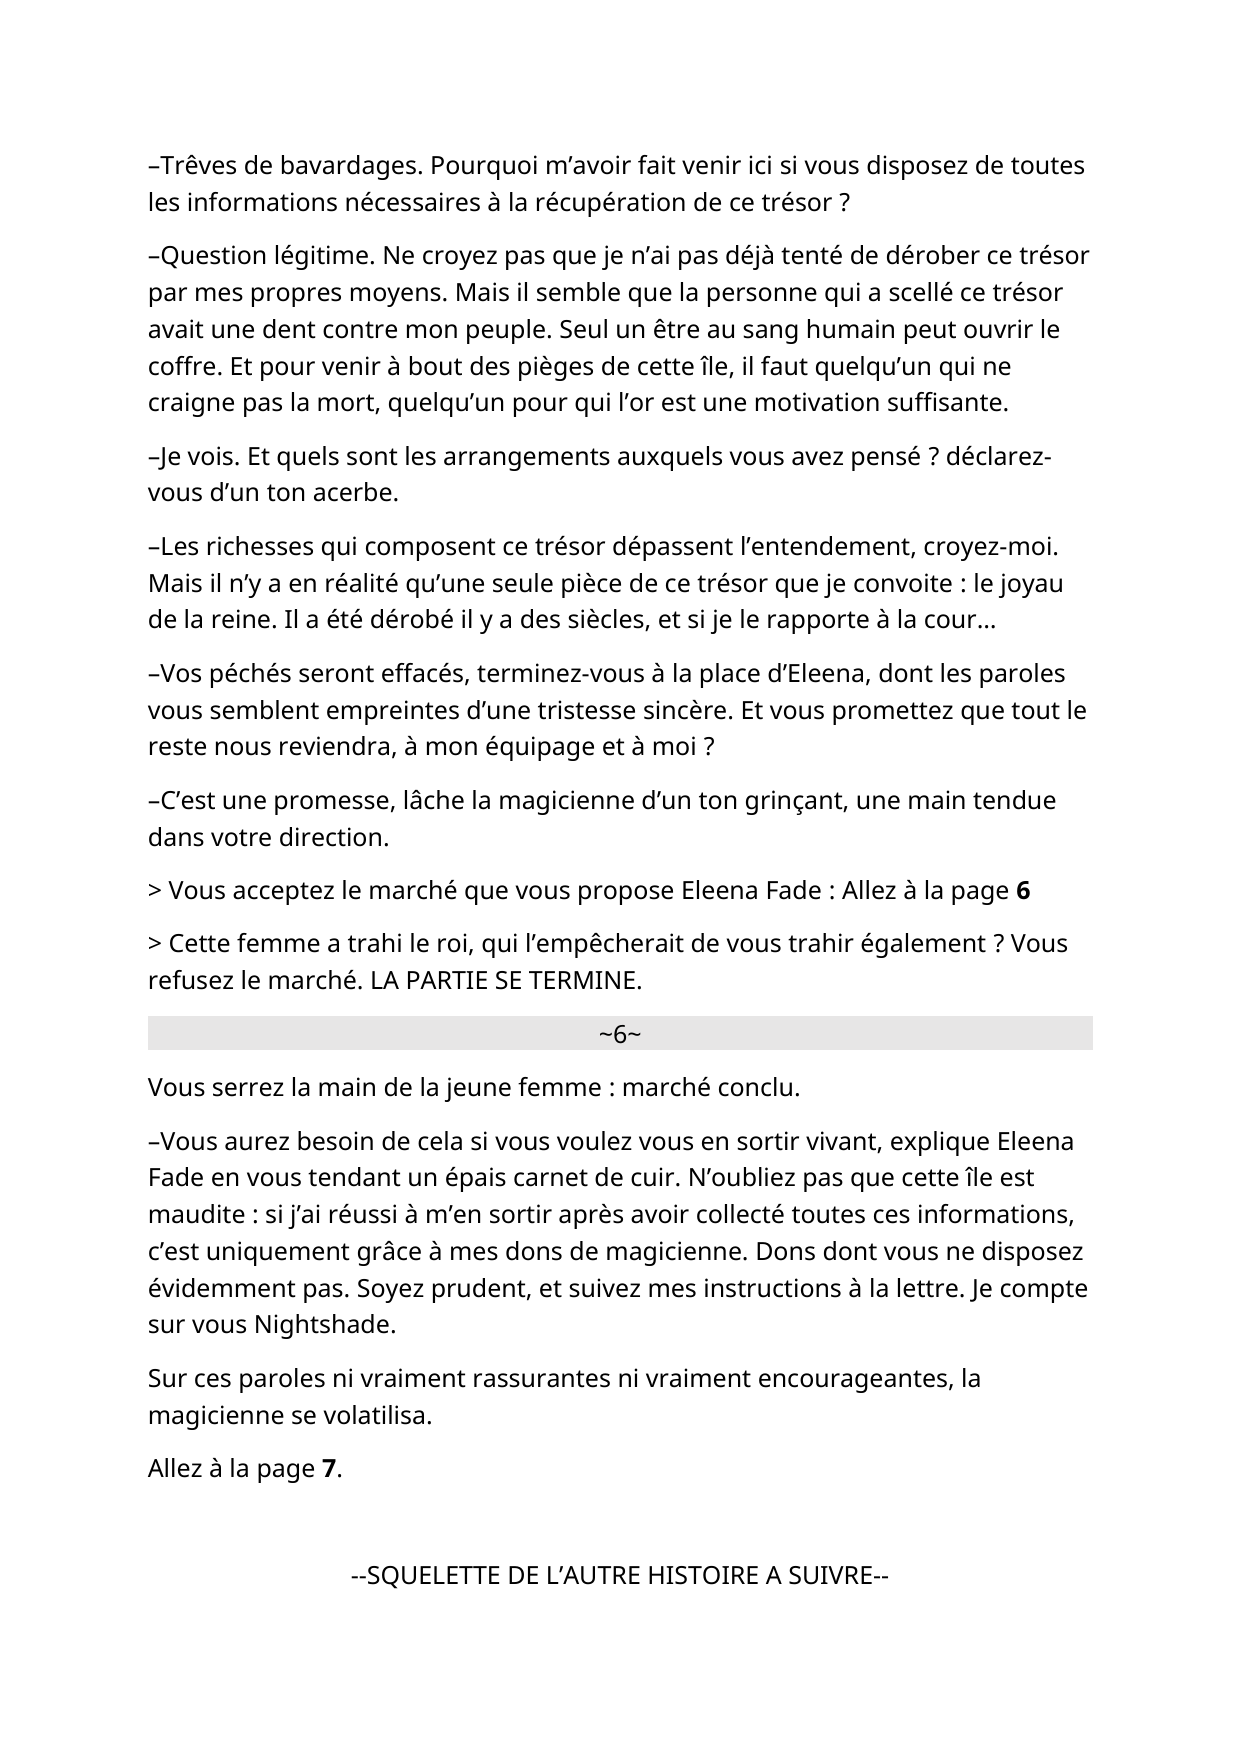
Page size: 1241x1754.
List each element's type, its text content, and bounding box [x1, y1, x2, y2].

text –C’est une promesse, lâche la magicienne d’un ton grinçant, une main tendue dans votre direction. [148, 782, 1093, 853]
text ~6~ [148, 1016, 1093, 1050]
text –Trêves de bavardages. Pourquoi m’avoir fait venir ici si vous disposez de toutes les informations nécessaires à la récupération de ce trésor ? [148, 148, 1093, 218]
text --SQUELETTE DE L’AUTRE HISTOIRE A SUIVRE-- [148, 1558, 1093, 1592]
text Vous serrez la main de la jeune femme : marché conclu. [148, 1070, 1093, 1104]
text –Question légitime. Ne croyez pas que je n’ai pas déjà tenté de dérober ce trésor par mes propres moyens. Mais il semble que la personne qui a scellé ce trésor avait une dent contre mon peuple. Seul un être au sang humain peut ouvrir le coffre. Et pour venir à bout des pièges de cette île, il faut quelqu’un qui ne craigne pas la mort, quelqu’un pour qui l’or est une motivation suffisante. [148, 238, 1093, 419]
text > Vous acceptez le marché que vous propose Eleena Fade : Allez à la page 6 [148, 873, 1093, 907]
text > Cette femme a trahi le roi, qui l’empêcherait de vous trahir également ? Vous refusez le marché. LA PARTIE SE TERMINE. [148, 926, 1093, 997]
text –Vos péchés seront effacés, terminez-vous à la place d’Eleena, dont les paroles vous semblent empreintes d’une tristesse sincère. Et vous promettez que tout le reste nous reviendra, à mon équipage et à moi ? [148, 656, 1093, 763]
text –Les richesses qui composent ce trésor dépassent l’entendement, croyez-moi. Mais il n’y a en réalité qu’une seule pièce de ce trésor que je convoite : le joyau de la reine. Il a été dérobé il y a des siècles, et si je le rapporte à la cour… [148, 528, 1093, 636]
text –Vous aurez besoin de cela si vous voulez vous en sortir vivant, explique Eleena Fade en vous tendant un épais carnet de cuir. N’oubliez pas que cette île est maudite : si j’ai réussi à m’en sortir après avoir collecté toutes ces informations, c’est uniquement grâce à mes dons de magicienne. Dons dont vous ne disposez évidemment pas. Soyez prudent, et suivez mes instructions à la lettre. Je compte sur vous Nightshade. [148, 1123, 1093, 1341]
text Sur ces paroles ni vraiment rassurantes ni vraiment encourageantes, la magicienne se volatilisa. [148, 1361, 1093, 1431]
text –Je vois. Et quels sont les arrangements auxquels vous avez pensé ? déclarez-vous d’un ton acerbe. [148, 438, 1093, 509]
text Allez à la page 7. [148, 1451, 1093, 1485]
